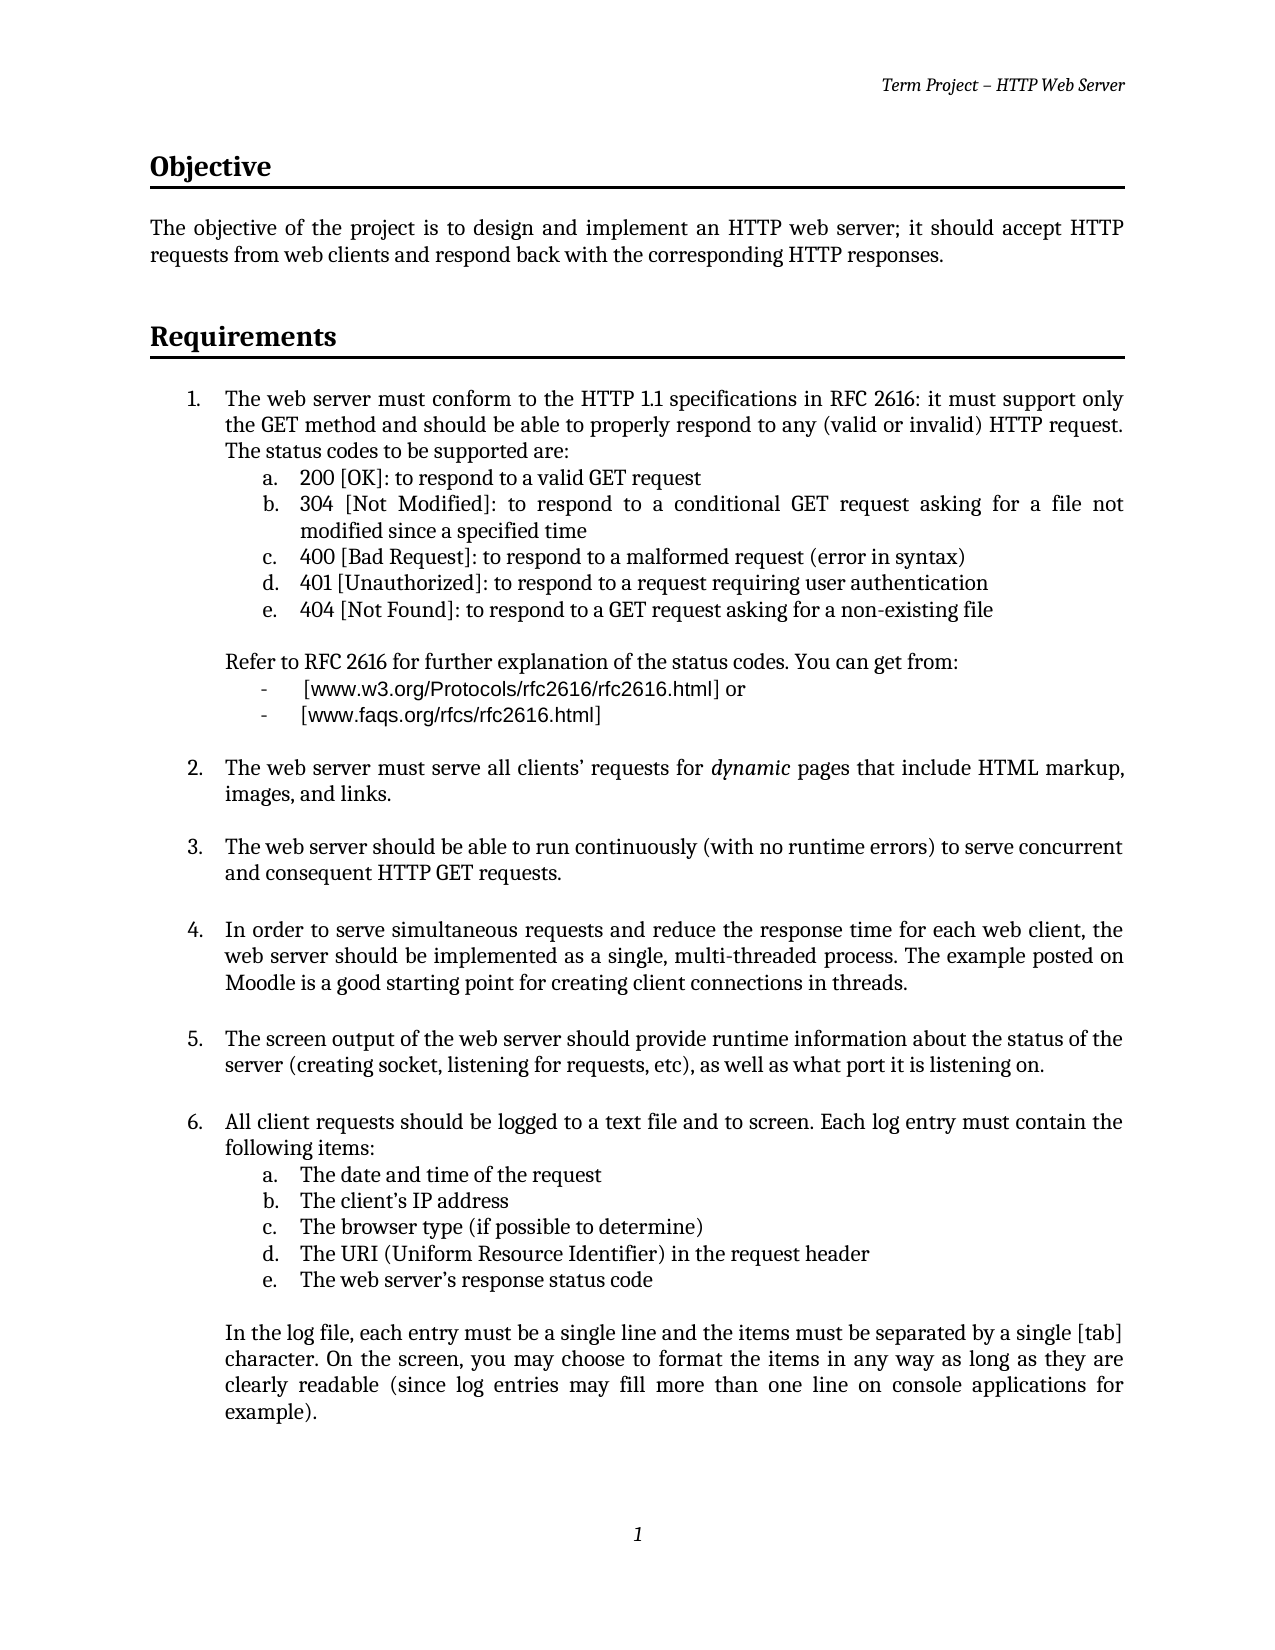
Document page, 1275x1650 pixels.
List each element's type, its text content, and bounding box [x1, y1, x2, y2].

list The web server’s response status code [262, 1267, 1125, 1293]
list In order to serve simultaneous requests and reduce the response time for each web client, the web server should be implemented as a single, multi-threaded process. The example posted on Moodle is a good starting point for creating client connections in threads. [187, 917, 1125, 996]
list The browser type (if possible to determine) [262, 1214, 1125, 1241]
text In the log file, each entry must be a single line and the items must be separated by a single [tab] character. On the screen, you may choose to format the items in any way as long as they are clearly readable (since log entries may fill more than one line on console applications for example). [225, 1319, 1125, 1425]
list The screen output of the web server should provide runtime information about the status of the server (creating socket, listening for requests, etc), as well as what port it is listening on. [187, 1026, 1125, 1078]
list 404 [Not Found]: to respond to a GET request asking for a non-existing file [262, 596, 1125, 623]
list The date and time of the request [262, 1161, 1125, 1188]
list 401 [Unauthorized]: to respond to a request requiring user authentication [262, 570, 1125, 596]
list The web server must serve all clients’ requests for dynamic pages that include HTML markup, images, and links. [187, 754, 1125, 807]
list 400 [Bad Request]: to respond to a malformed request (error in syntax) [262, 544, 1125, 570]
text Requirements [150, 321, 1125, 356]
text The objective of the project is to design and implement an HTTP web server; it should accept HTTP requests from web clients and respond back with the corresponding HTTP responses. [150, 215, 1125, 268]
list The URI (Uniform Resource Identifier) in the request header [262, 1241, 1125, 1267]
list All client requests should be logged to a text file and to screen. Each log entry must contain the following items: [187, 1109, 1125, 1161]
list [www.w3.org/Protocols/rfc2616/rfc2616.html] or [260, 676, 1125, 702]
list The client’s IP address [262, 1188, 1125, 1214]
list Refer to RFC 2616 for further explanation of the status codes. You can get from: [225, 649, 1125, 676]
text Objective [150, 150, 1125, 186]
list The web server must conform to the HTTP 1.1 specifications in RFC 2616: it must support only the GET method and should be able to properly respond to any (valid or invalid) HTTP request. The status codes to be supported are: [187, 386, 1125, 465]
list [www.faqs.org/rfcs/rfc2616.html] [260, 702, 1125, 728]
list 200 [OK]: to respond to a valid GET request [262, 465, 1125, 491]
list 304 [Not Modified]: to respond to a conditional GET request asking for a file not modified since a specified time [262, 491, 1125, 544]
list The web server should be able to run continuously (with no runtime errors) to serve concurrent and consequent HTTP GET requests. [187, 834, 1125, 886]
